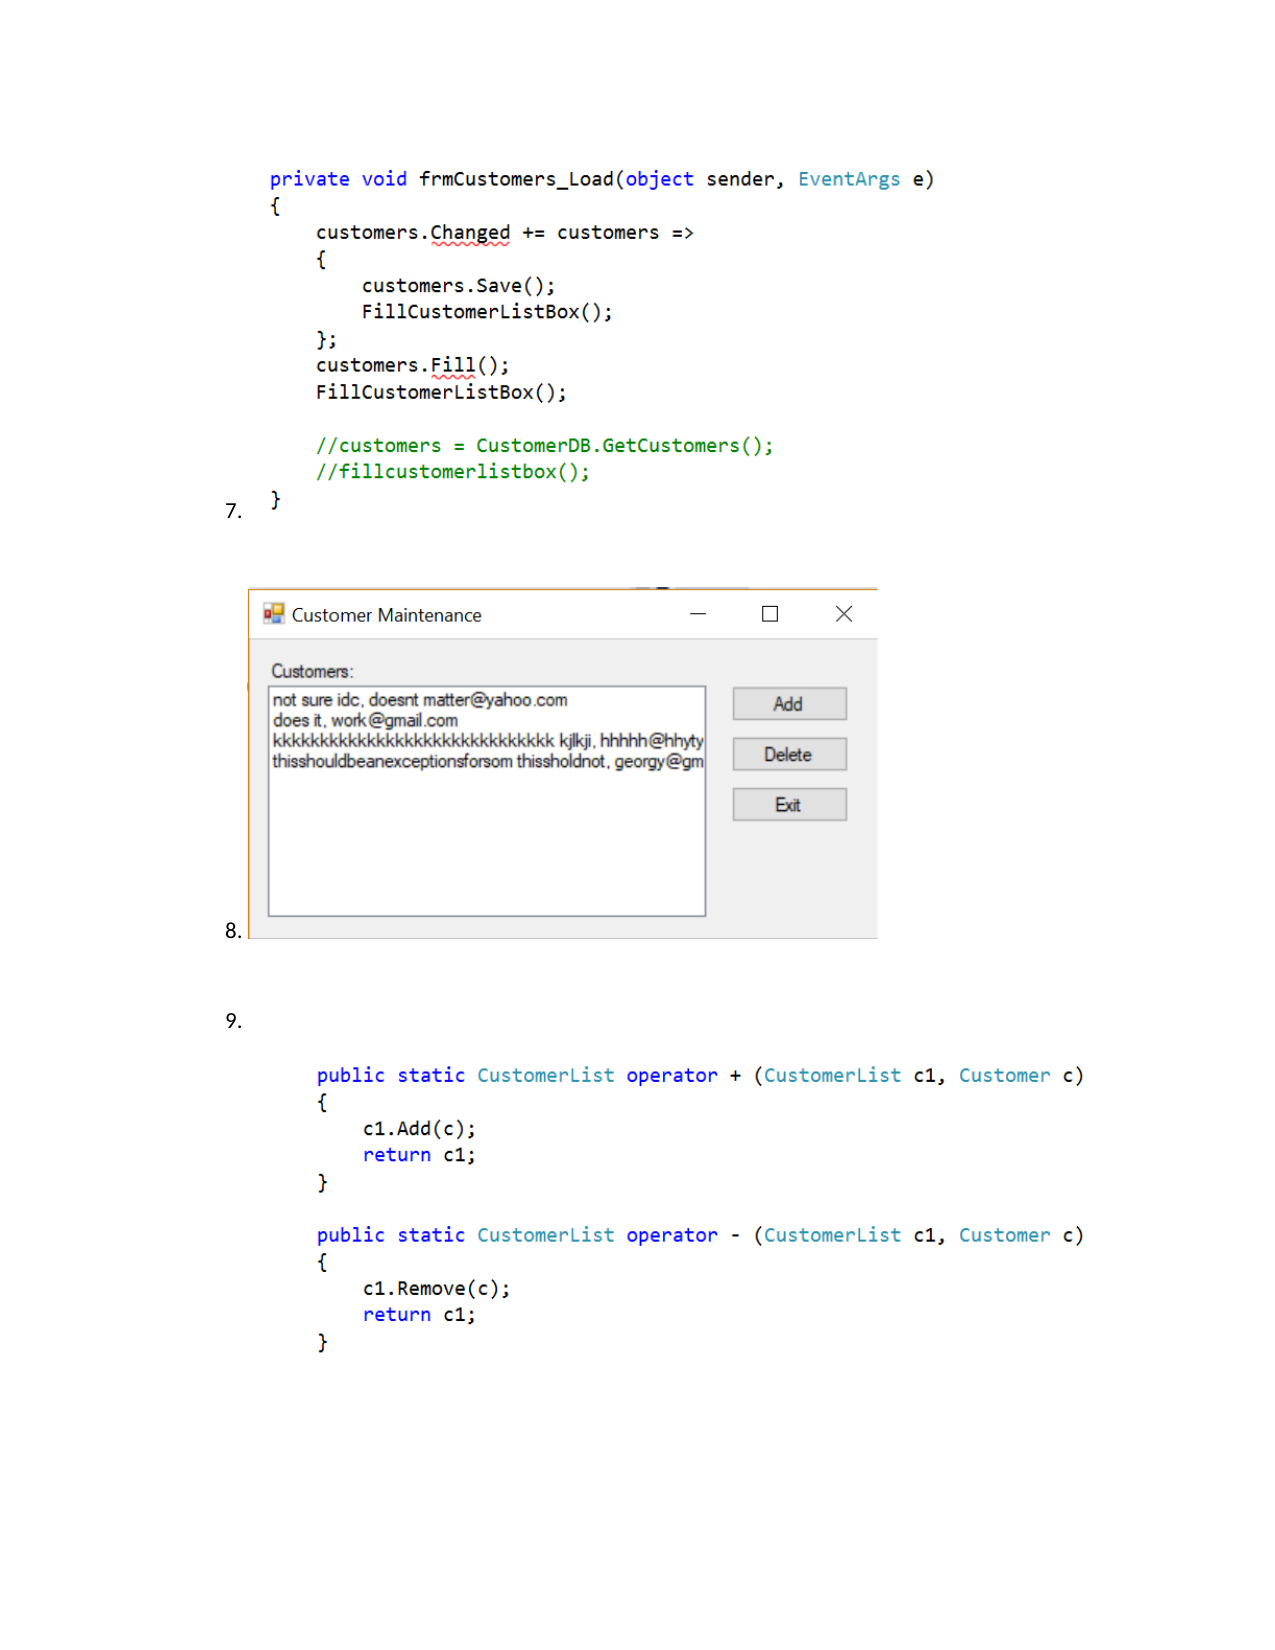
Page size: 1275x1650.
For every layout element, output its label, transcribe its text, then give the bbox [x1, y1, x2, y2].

list 9. [225, 1006, 1125, 1036]
picture [247, 587, 878, 939]
picture [225, 1036, 1175, 1367]
picture [252, 150, 1065, 519]
